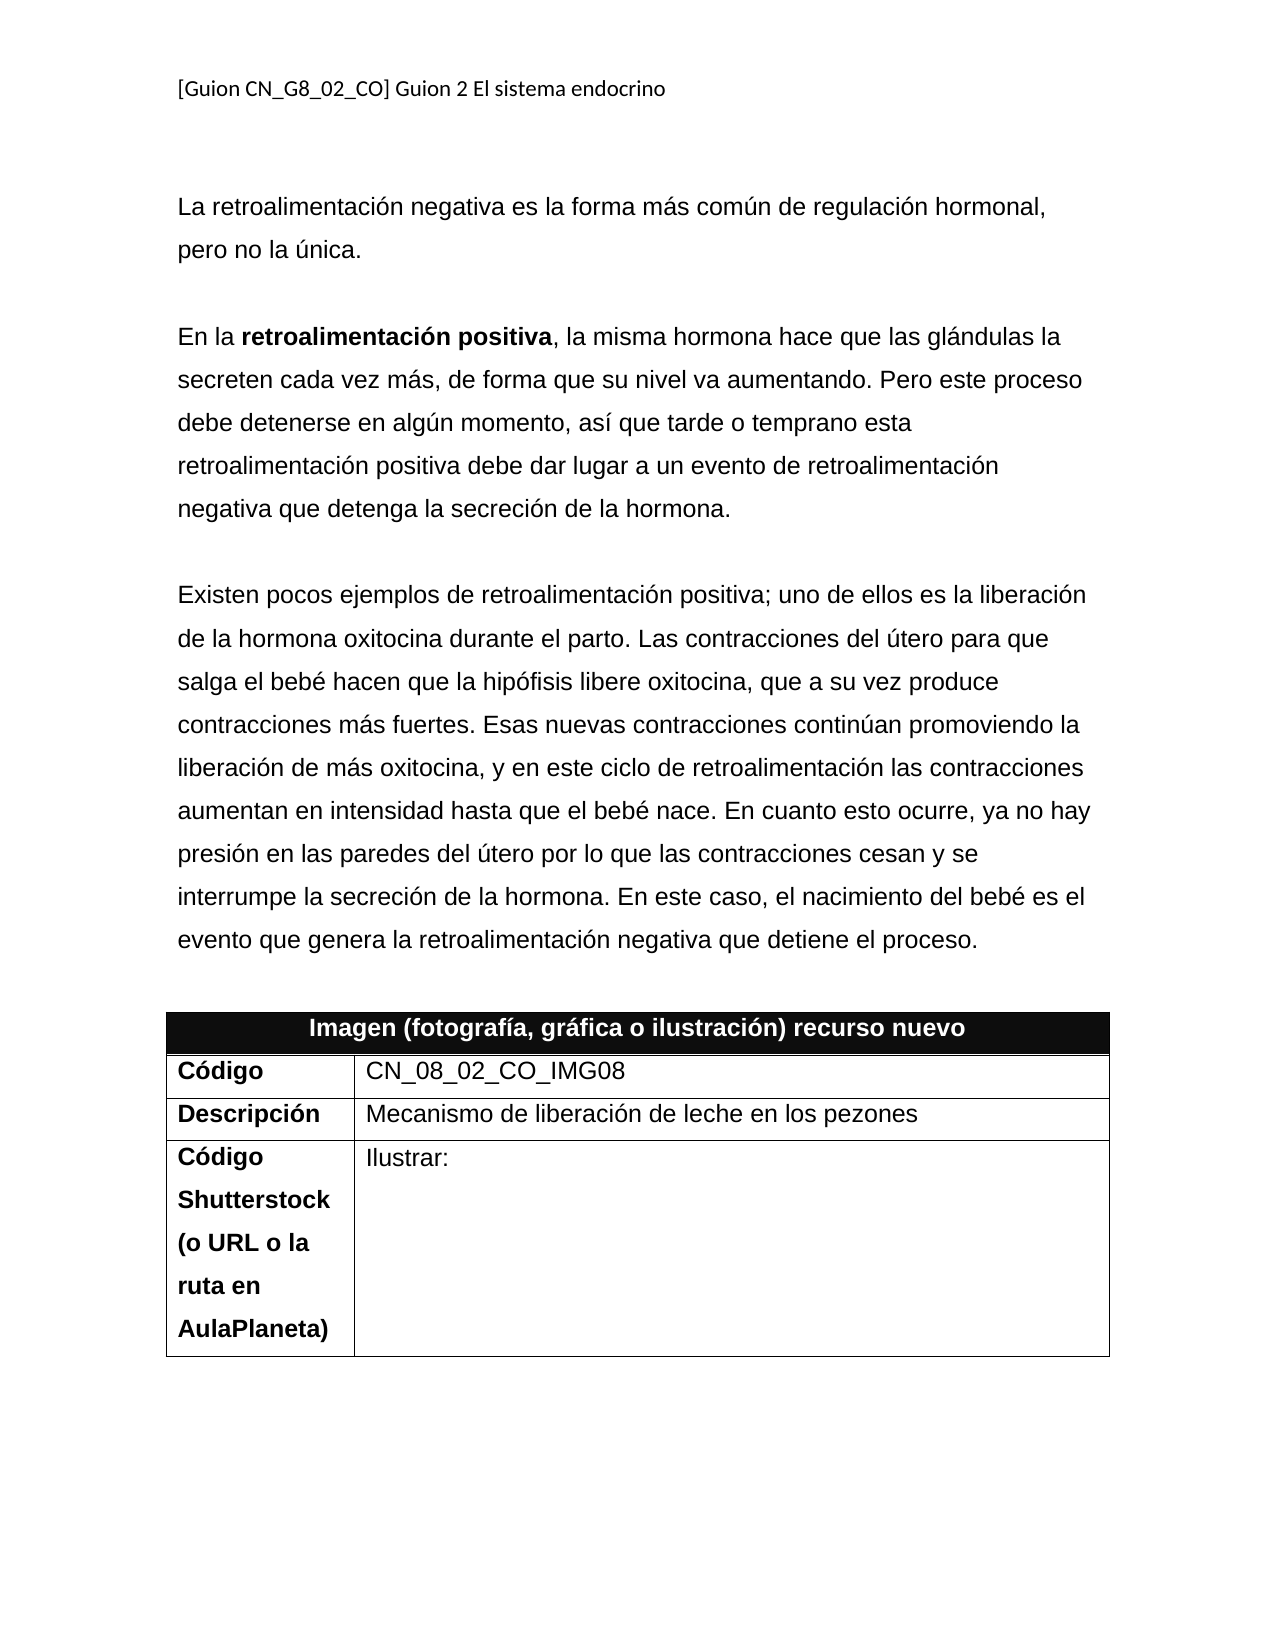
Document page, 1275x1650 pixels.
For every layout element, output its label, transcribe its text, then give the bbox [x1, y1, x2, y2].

table_header Imagen (fotografía, gráfica o ilustración) recurso nuevo [167, 1013, 1109, 1054]
text La retroalimentación negativa es la forma más común de regulación hormonal, pero no la única. [177, 191, 1098, 264]
text En la retroalimentación positiva, la misma hormona hace que las glándulas la secreten cada vez más, de forma que su nivel va aumentando. Pero este proceso debe detenerse en algún momento, así que tarde o temprano esta retroalimentación positiva debe dar lugar a un evento de retroalimentación negativa que detenga la secreción de la hormona. [177, 320, 1098, 523]
table_cell Código [167, 1056, 354, 1097]
table_cell Descripción [167, 1099, 354, 1140]
table_cell Mecanismo de liberación de leche en los pezones [355, 1099, 1109, 1140]
table_cell CN_08_02_CO_IMG08 [355, 1056, 1109, 1097]
text Existen pocos ejemplos de retroalimentación positiva; uno de ellos es la liberación de la hormona oxitocina durante el parto. Las contracciones del útero para que salga el bebé hacen que la hipófisis libere oxitocina, que a su vez produce contracciones más fuertes. Esas nuevas contracciones continúan promoviendo la liberación de más oxitocina, y en este ciclo de retroalimentación las contracciones aumentan en intensidad hasta que el bebé nace. En cuanto esto ocurre, ya no hay presión en las paredes del útero por lo que las contracciones cesan y se interrumpe la secreción de la hormona. En este caso, el nacimiento del bebé es el evento que genera la retroalimentación negativa que detiene el proceso. [177, 579, 1098, 954]
table_cell Código Shutterstock (o URL o la ruta en AulaPlaneta) [167, 1141, 354, 1356]
